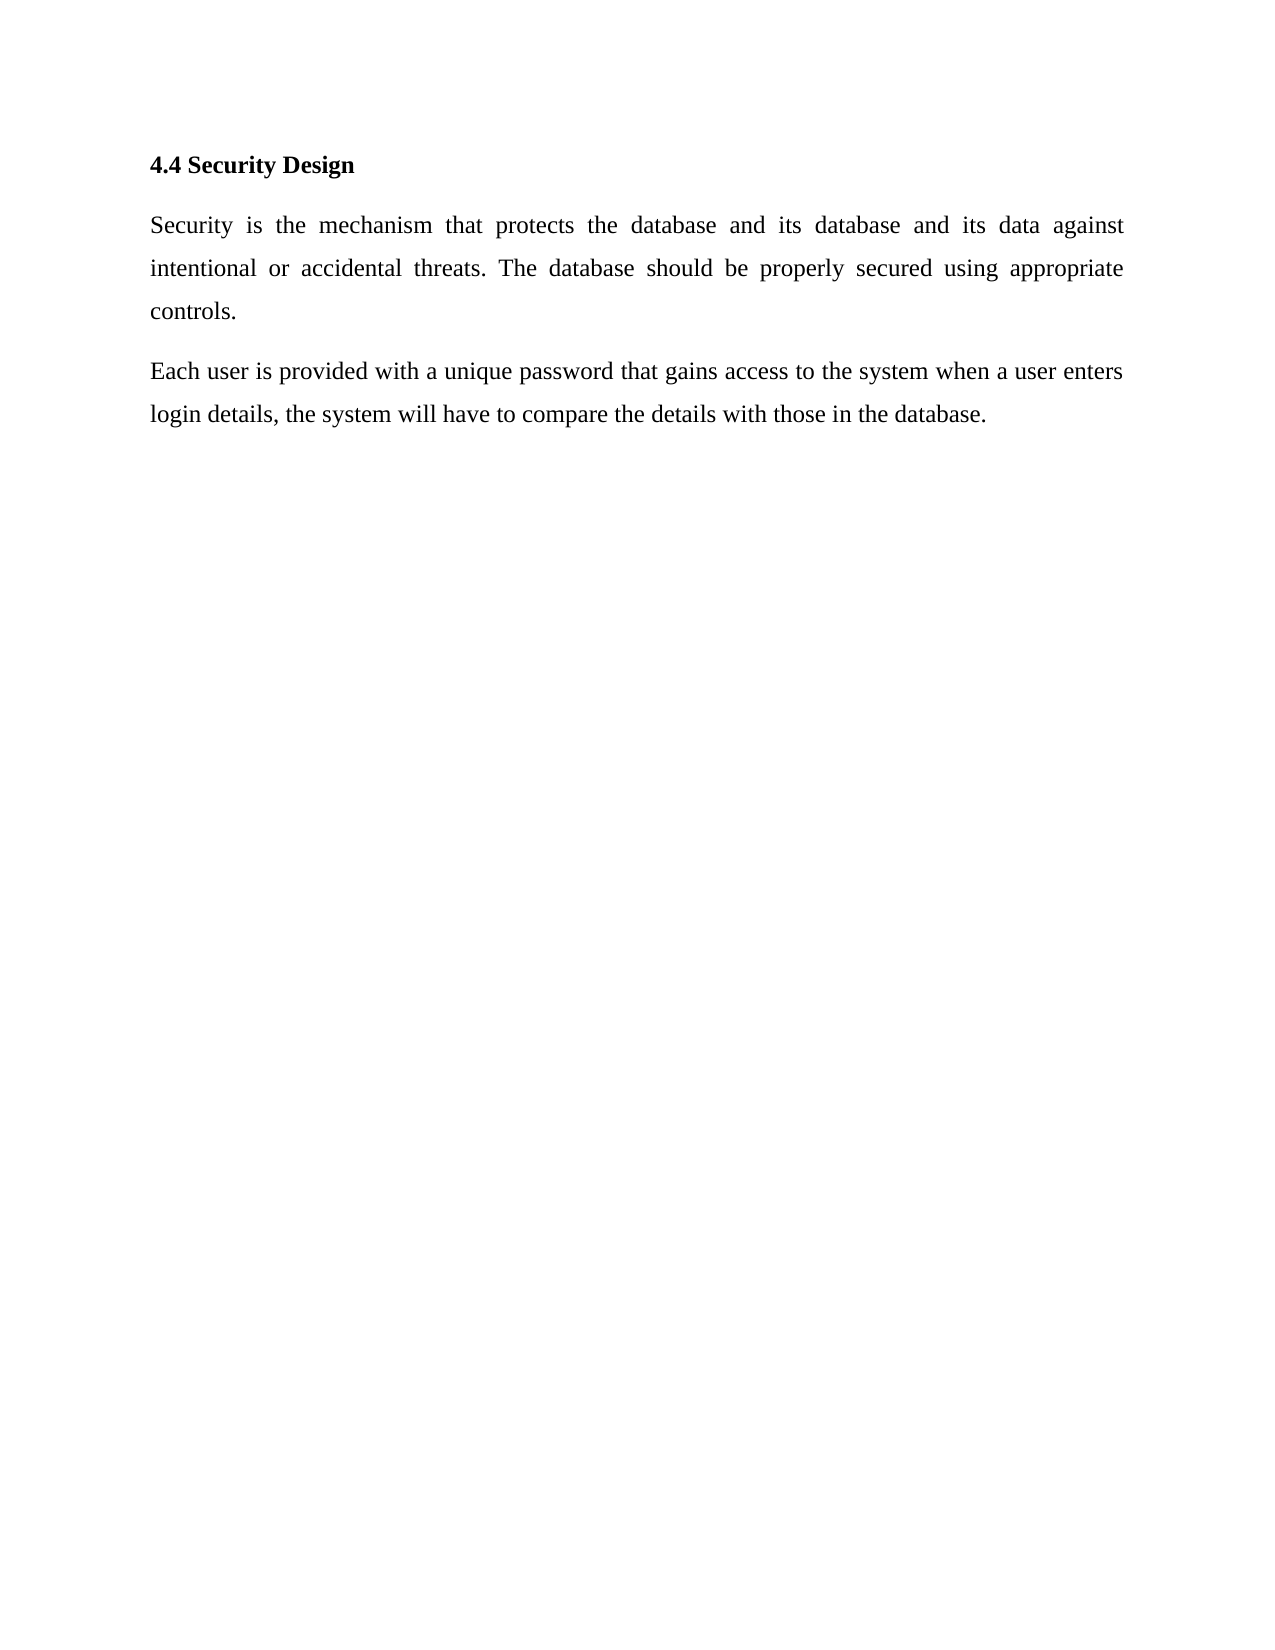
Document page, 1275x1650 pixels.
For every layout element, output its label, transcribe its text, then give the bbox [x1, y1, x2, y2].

text 4.4 Security Design [150, 150, 1125, 179]
text Security is the mechanism that protects the database and its database and its data against intentional or accidental threats. The database should be properly secured using appropriate controls. [150, 210, 1125, 325]
text Each user is provided with a unique password that gains access to the system when a user enters login details, the system will have to compare the details with those in the database. [150, 356, 1125, 428]
